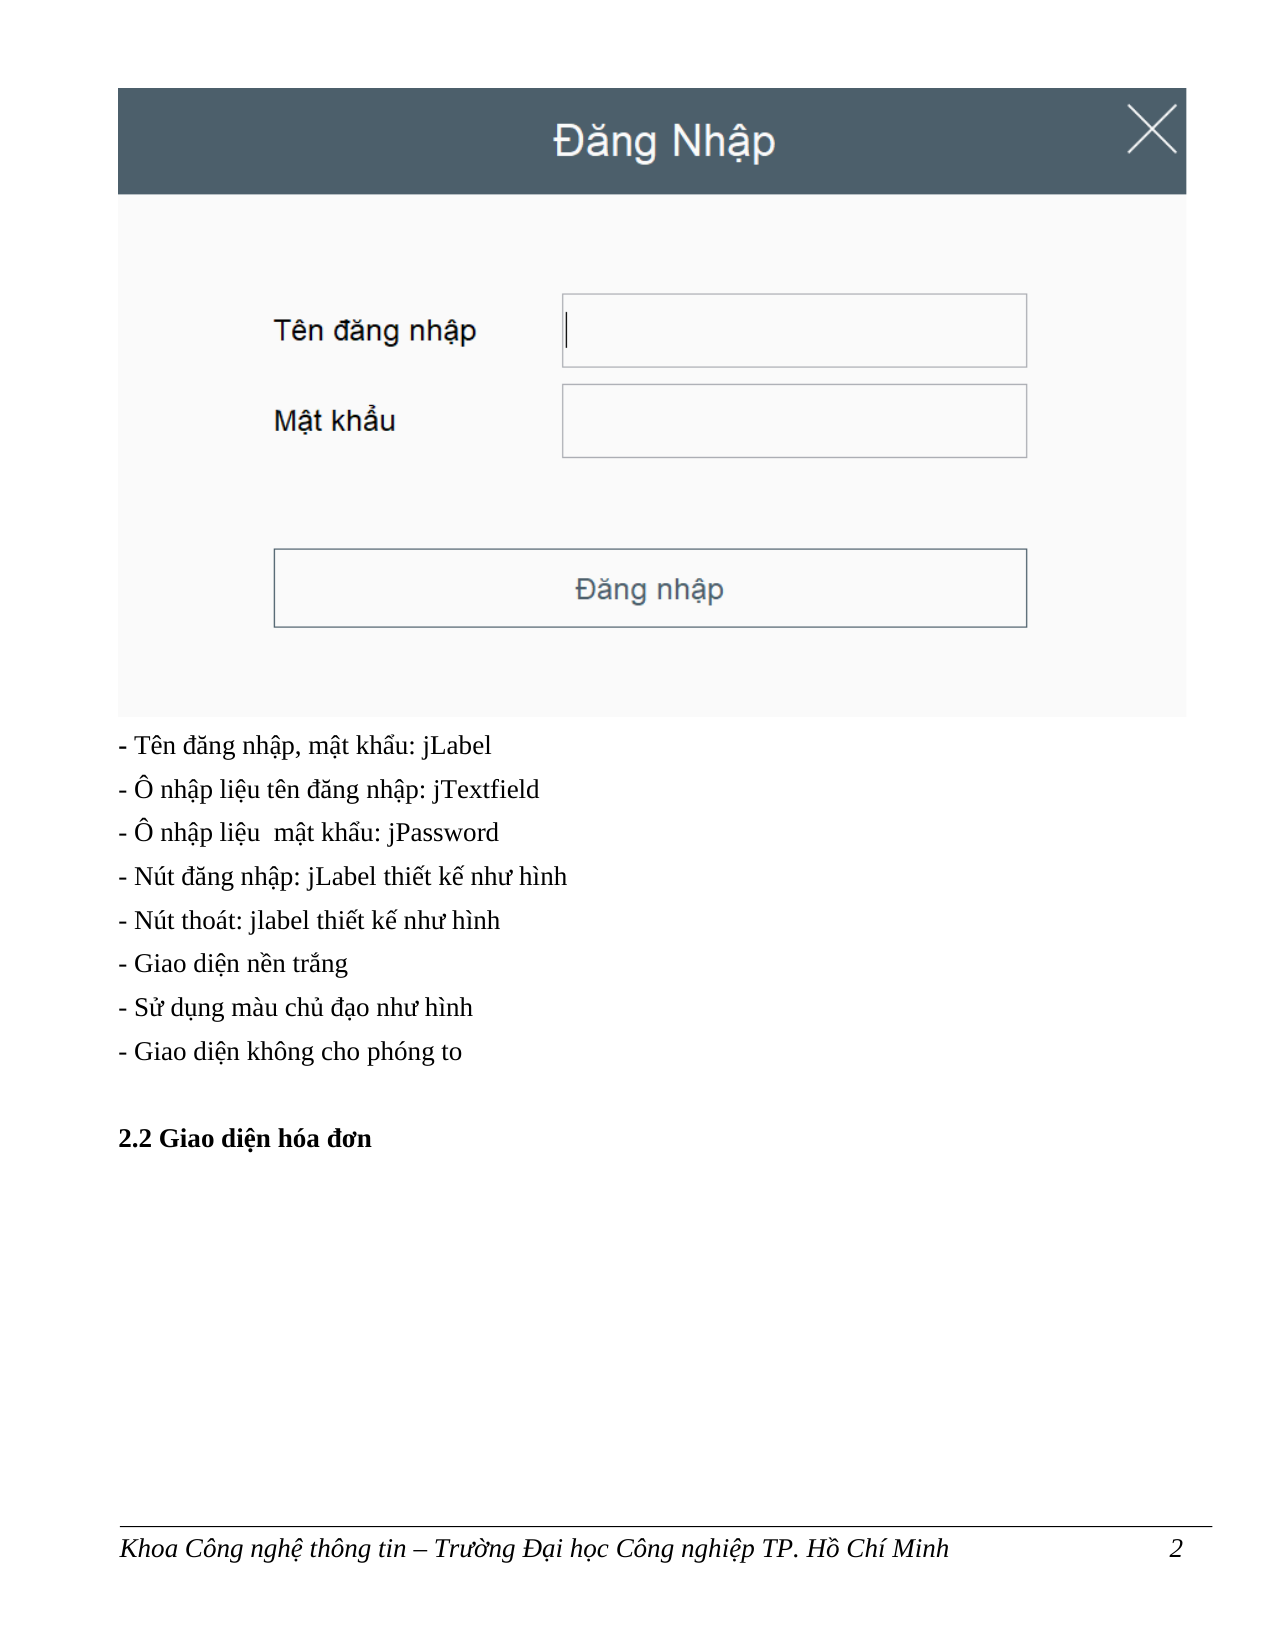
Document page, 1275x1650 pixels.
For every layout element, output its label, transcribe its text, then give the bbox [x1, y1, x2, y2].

text - Ô nhập liệu tên đăng nhập: jTextfield [118, 773, 1186, 804]
text - Giao diện nền trắng [118, 947, 1186, 979]
text - Giao diện không cho phóng to [118, 1035, 1186, 1066]
text 2.2 Giao diện hóa đơn [118, 1122, 1186, 1153]
picture [118, 88, 1187, 717]
text - Tên đăng nhập, mật khẩu: jLabel [118, 729, 1186, 760]
text - Nút đăng nhập: jLabel thiết kế như hình [118, 860, 1186, 891]
text - Ô nhập liệu mật khẩu: jPassword [118, 817, 1186, 848]
text - Nút thoát: jlabel thiết kế như hình [118, 904, 1186, 935]
text - Sử dụng màu chủ đạo như hình [118, 991, 1186, 1022]
